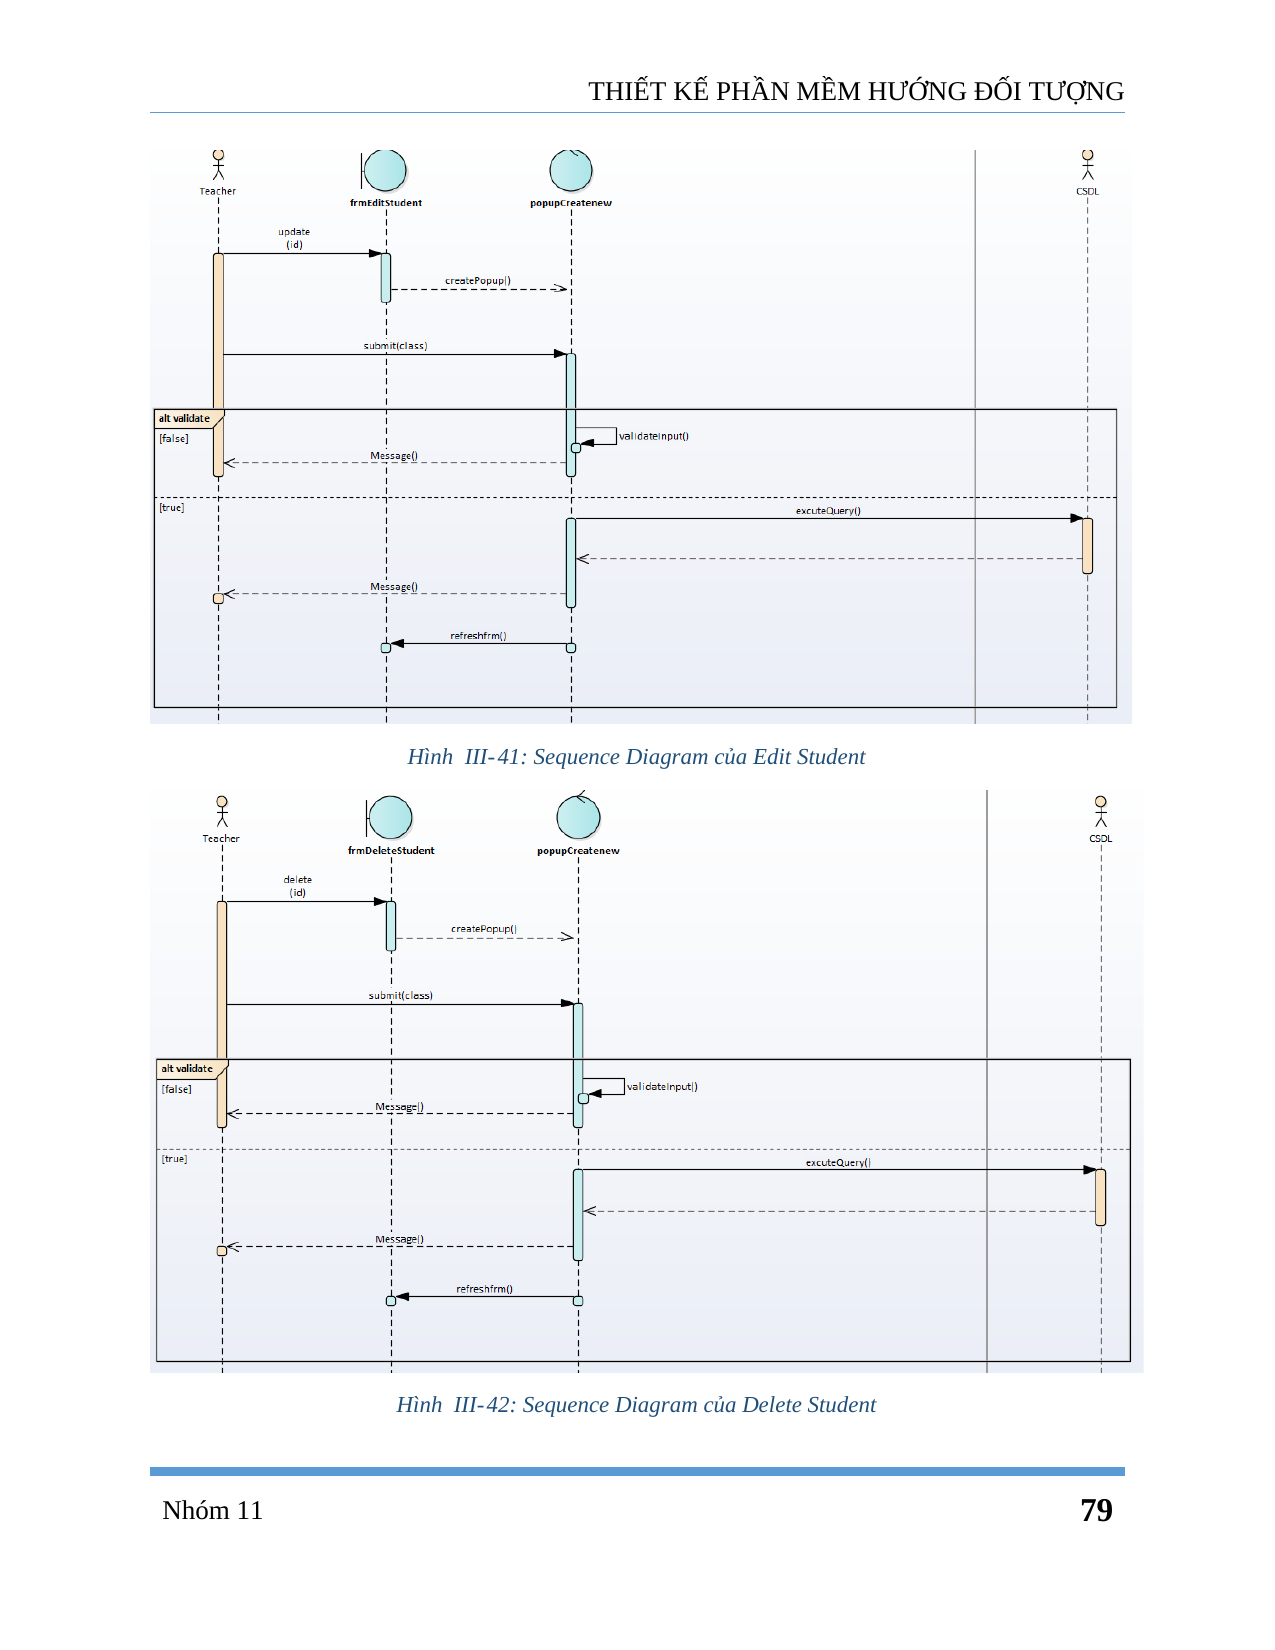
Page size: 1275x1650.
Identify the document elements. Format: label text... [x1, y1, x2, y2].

picture [150, 150, 1133, 724]
picture [150, 790, 1144, 1373]
